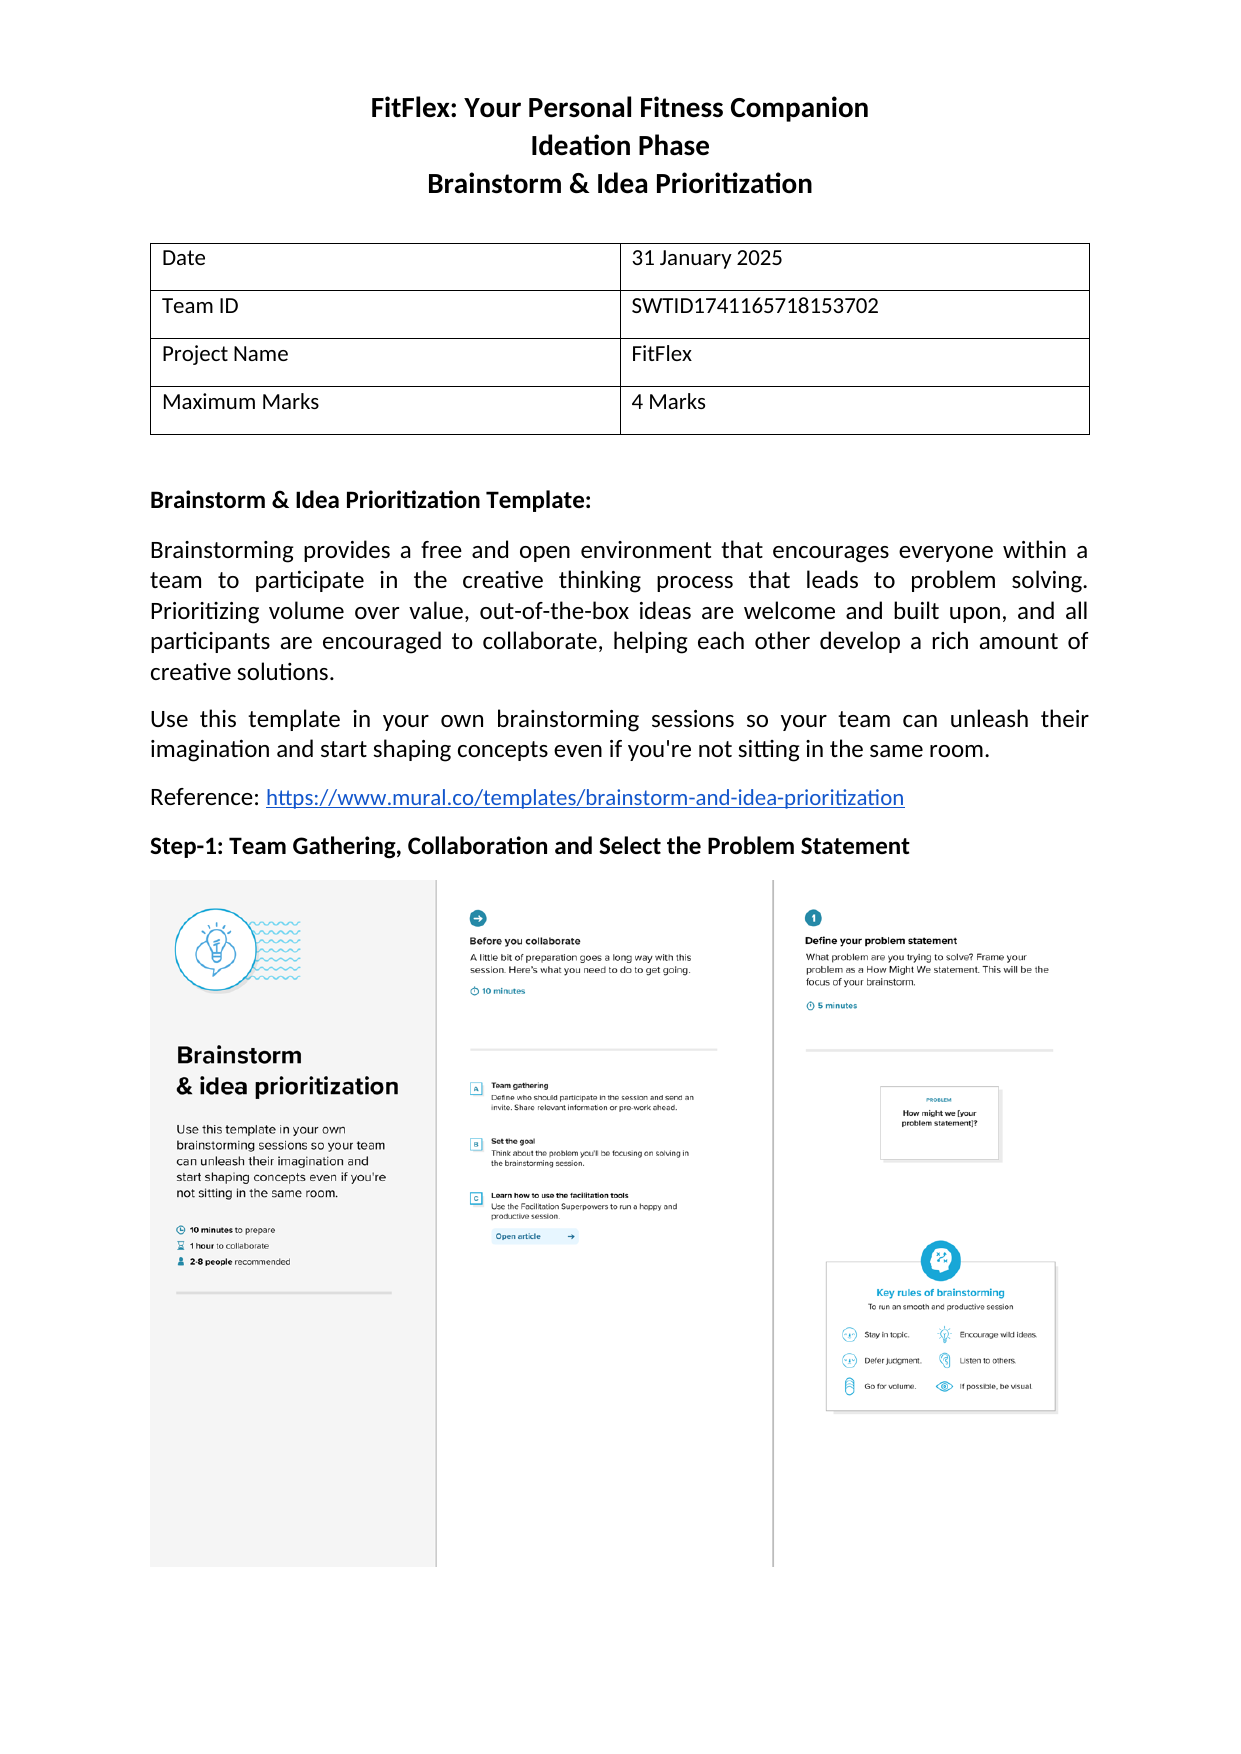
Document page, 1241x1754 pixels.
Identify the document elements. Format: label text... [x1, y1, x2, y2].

text Reference: https://www.mural.co/templates/brainstorm-and-idea-prioritization [150, 781, 1090, 811]
table_cell FitFlex [621, 339, 1089, 386]
text Ideation Phase [150, 127, 1090, 163]
text Use this template in your own brainstorming sessions so your team can unleash their imagination and start shaping concepts even if you're not sitting in the same room. [150, 703, 1090, 764]
text Brainstorm & Idea Prioritization [150, 166, 1090, 201]
table_header 31 January 2025 [621, 244, 1089, 290]
text Brainstorming provides a free and open environment that encourages everyone within a team to participate in the creative thinking process that leads to problem solving. Prioritizing volume over value, out-of-the-box ideas are welcome and built upon, and all participants are encouraged to collaborate, helping each other develop a rich amount of creative solutions. [150, 534, 1090, 686]
table_header Date [151, 244, 620, 290]
text FitFlex: Your Personal Fitness Companion [150, 89, 1090, 124]
table_cell Project Name [151, 339, 620, 386]
picture [150, 880, 1091, 1567]
table_cell 4 Marks [621, 387, 1089, 434]
text Brainstorm & Idea Prioritization Template: [150, 484, 1090, 515]
table_cell Maximum Marks [151, 387, 620, 434]
table_cell SWTID1741165718153702 [621, 291, 1089, 338]
table_cell Team ID [151, 291, 620, 338]
text Step-1: Team Gathering, Collaboration and Select the Problem Statement [150, 830, 1090, 861]
